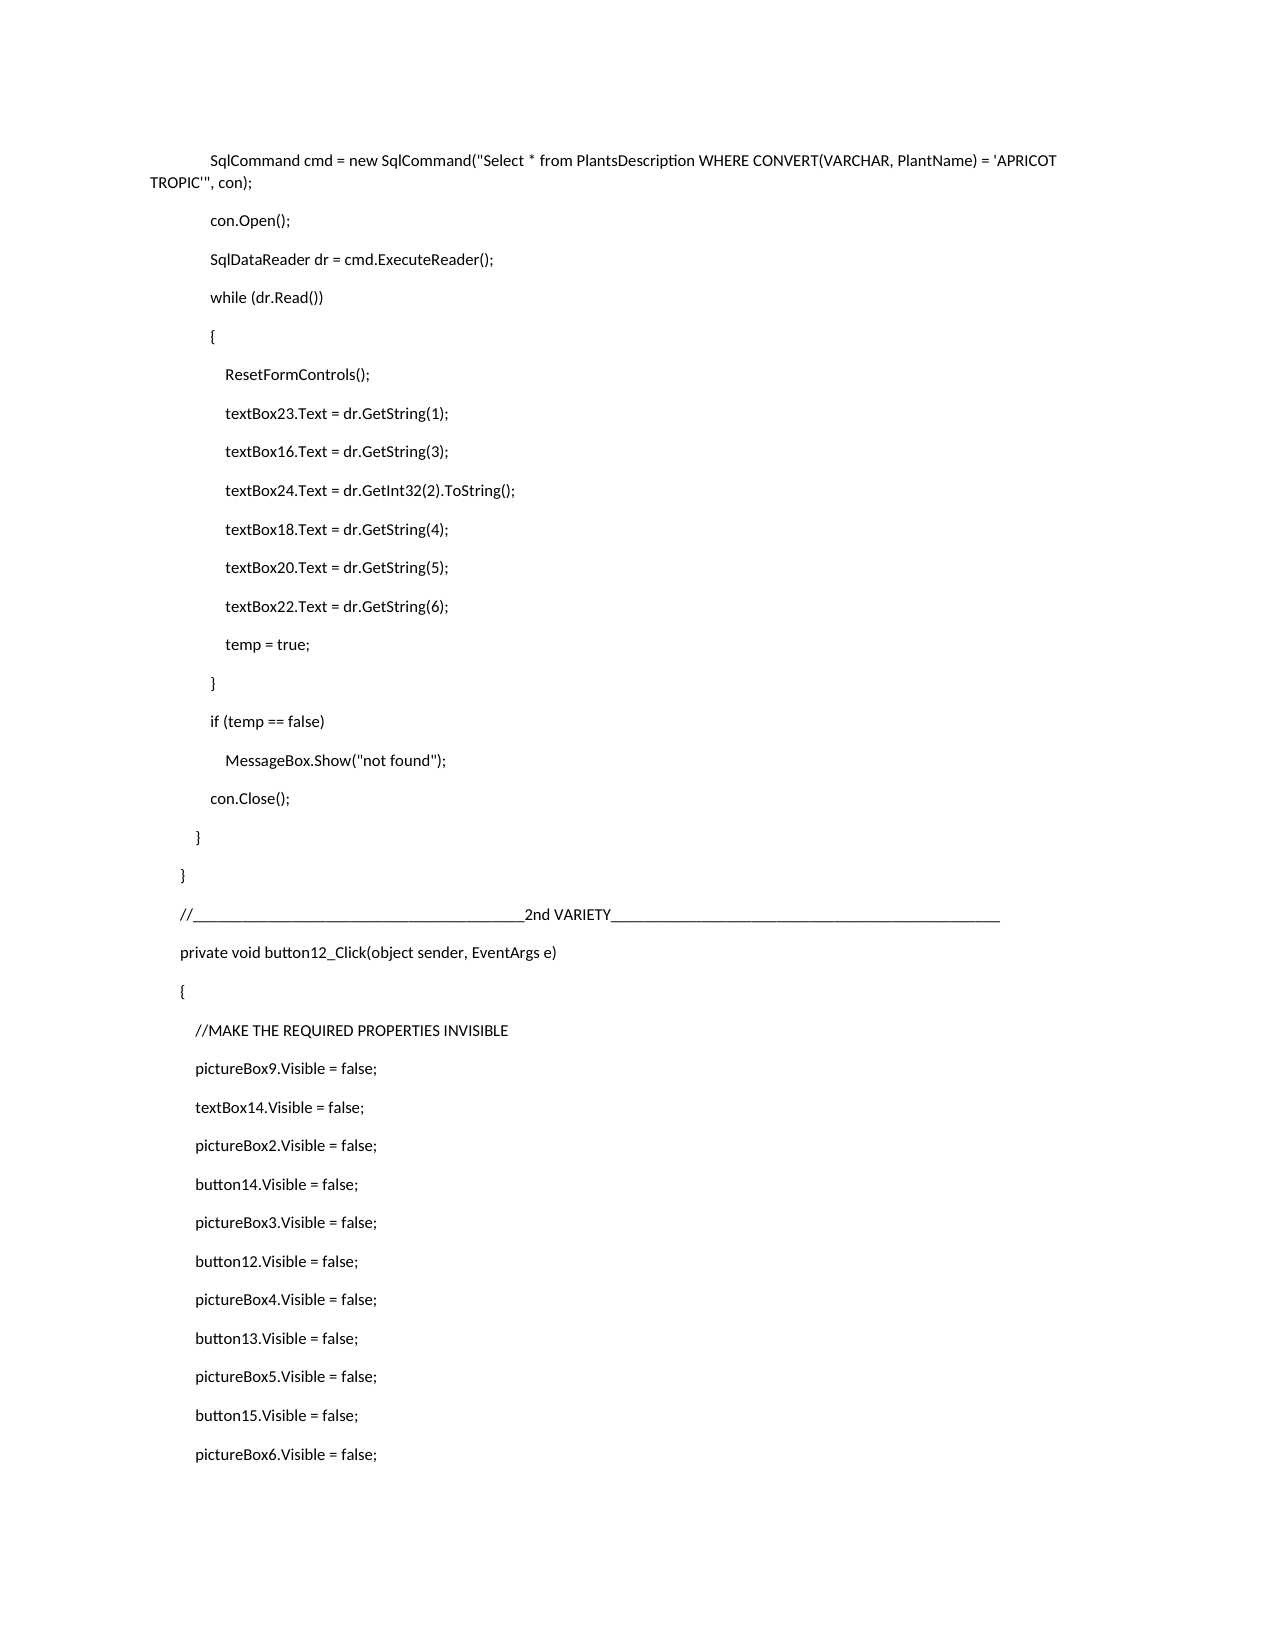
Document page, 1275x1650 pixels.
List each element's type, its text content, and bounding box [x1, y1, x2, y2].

text textBox16.Text = dr.GetString(3); [150, 442, 1125, 462]
text textBox14.Visible = false; [150, 1097, 1125, 1117]
text while (dr.Read()) [150, 287, 1125, 308]
text } [150, 673, 1125, 693]
text //MAKE THE REQUIRED PROPERTIES INVISIBLE [150, 1020, 1125, 1040]
text button13.Visible = false; [150, 1328, 1125, 1348]
text ResetFormControls(); [150, 364, 1125, 385]
text //________________________________________2nd VARIETY_______________________________________________ [150, 904, 1125, 924]
text button14.Visible = false; [150, 1174, 1125, 1194]
text MessageBox.Show("not found"); [150, 750, 1125, 770]
text pictureBox2.Visible = false; [150, 1135, 1125, 1156]
text } [150, 827, 1125, 847]
text pictureBox6.Visible = false; [150, 1444, 1125, 1464]
text textBox22.Text = dr.GetString(6); [150, 596, 1125, 616]
text SqlCommand cmd = new SqlCommand("Select * from PlantsDescription WHERE CONVERT(VARCHAR, PlantName) = 'APRICOT TROPIC'", con); [150, 150, 1125, 192]
text { [150, 981, 1125, 1002]
text con.Open(); [150, 210, 1125, 231]
text textBox18.Text = dr.GetString(4); [150, 519, 1125, 539]
text con.Close(); [150, 788, 1125, 809]
text temp = true; [150, 634, 1125, 655]
text } [150, 866, 1125, 886]
text textBox20.Text = dr.GetString(5); [150, 557, 1125, 578]
text textBox24.Text = dr.GetInt32(2).ToString(); [150, 480, 1125, 501]
text pictureBox5.Visible = false; [150, 1367, 1125, 1387]
text button12.Visible = false; [150, 1251, 1125, 1271]
text { [150, 326, 1125, 346]
text pictureBox4.Visible = false; [150, 1289, 1125, 1310]
text button15.Visible = false; [150, 1405, 1125, 1426]
text SqlDataReader dr = cmd.ExecuteReader(); [150, 249, 1125, 269]
text pictureBox9.Visible = false; [150, 1058, 1125, 1079]
text private void button12_Click(object sender, EventArgs e) [150, 943, 1125, 963]
text textBox23.Text = dr.GetString(1); [150, 403, 1125, 423]
text if (temp == false) [150, 711, 1125, 732]
text pictureBox3.Visible = false; [150, 1212, 1125, 1233]
